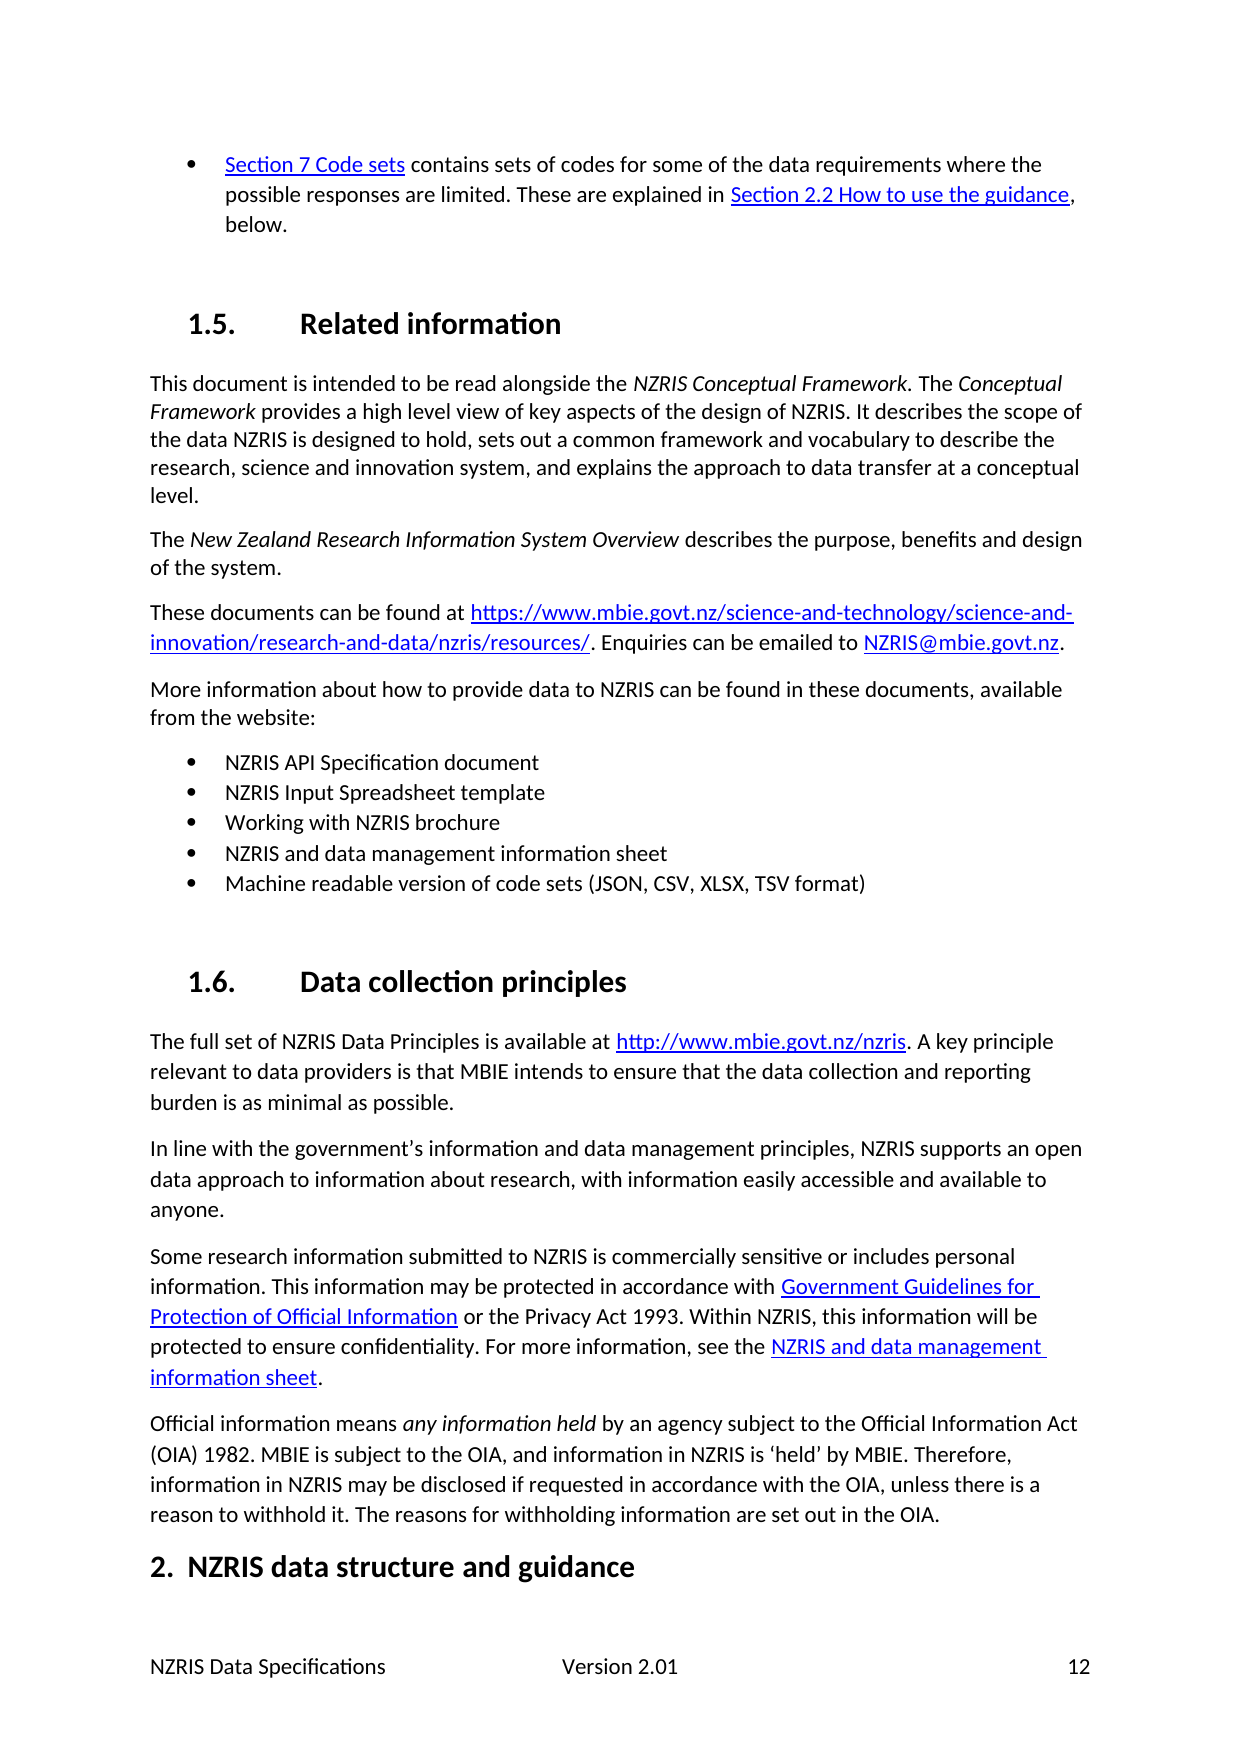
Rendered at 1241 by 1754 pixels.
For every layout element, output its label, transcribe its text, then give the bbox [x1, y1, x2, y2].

subtitle NZRIS data structure and guidance [150, 1547, 1090, 1585]
list Working with NZRIS brochure [187, 808, 1090, 836]
list Section 7 Code sets contains sets of codes for some of the data requirements where the possible responses are limited. These are explained in Section 2.2 How to use the guidance, below. [187, 150, 1090, 238]
list NZRIS API Specification document [187, 748, 1090, 776]
subtitle Related information [187, 304, 1090, 342]
text The full set of NZRIS Data Principles is available at http://www.mbie.govt.nz/nzris. A key principle relevant to data providers is that MBIE intends to ensure that the data collection and reporting burden is as minimal as possible. [150, 1027, 1090, 1116]
text More information about how to provide data to NZRIS can be found in these documents, available from the website: [150, 675, 1090, 731]
text These documents can be found at https://www.mbie.govt.nz/science-and-technology/science-and-innovation/research-and-data/nzris/resources/. Enquiries can be emailed to NZRIS@mbie.govt.nz. [150, 598, 1090, 656]
list NZRIS Input Spreadsheet template [187, 778, 1090, 806]
text This document is intended to be read alongside the NZRIS Conceptual Framework. The Conceptual Framework provides a high level view of key aspects of the design of NZRIS. It describes the scope of the data NZRIS is designed to hold, sets out a common framework and vocabulary to describe the research, science and innovation system, and explains the approach to data transfer at a conceptual level. [150, 369, 1090, 509]
text In line with the government’s information and data management principles, NZRIS supports an open data approach to information about research, with information easily accessible and available to anyone. [150, 1134, 1090, 1223]
list NZRIS and data management information sheet [187, 839, 1090, 867]
text Some research information submitted to NZRIS is commercially sensitive or includes personal information. This information may be protected in accordance with Government Guidelines for Protection of Official Information or the Privacy Act 1993. Within NZRIS, this information will be protected to ensure confidentiality. For more information, see the NZRIS and data management information sheet. [150, 1242, 1090, 1391]
text The New Zealand Research Information System Overview describes the purpose, benefits and design of the system. [150, 526, 1090, 582]
text Official information means any information held by an agency subject to the Official Information Act (OIA) 1982. MBIE is subject to the OIA, and information in NZRIS is ‘held’ by MBIE. Therefore, information in NZRIS may be disclosed if requested in accordance with the OIA, unless there is a reason to withhold it. The reasons for withholding information are set out in the OIA. [150, 1409, 1090, 1528]
list Machine readable version of code sets (JSON, CSV, XLSX, TSV format) [187, 869, 1090, 897]
subtitle Data collection principles [187, 963, 1090, 1001]
